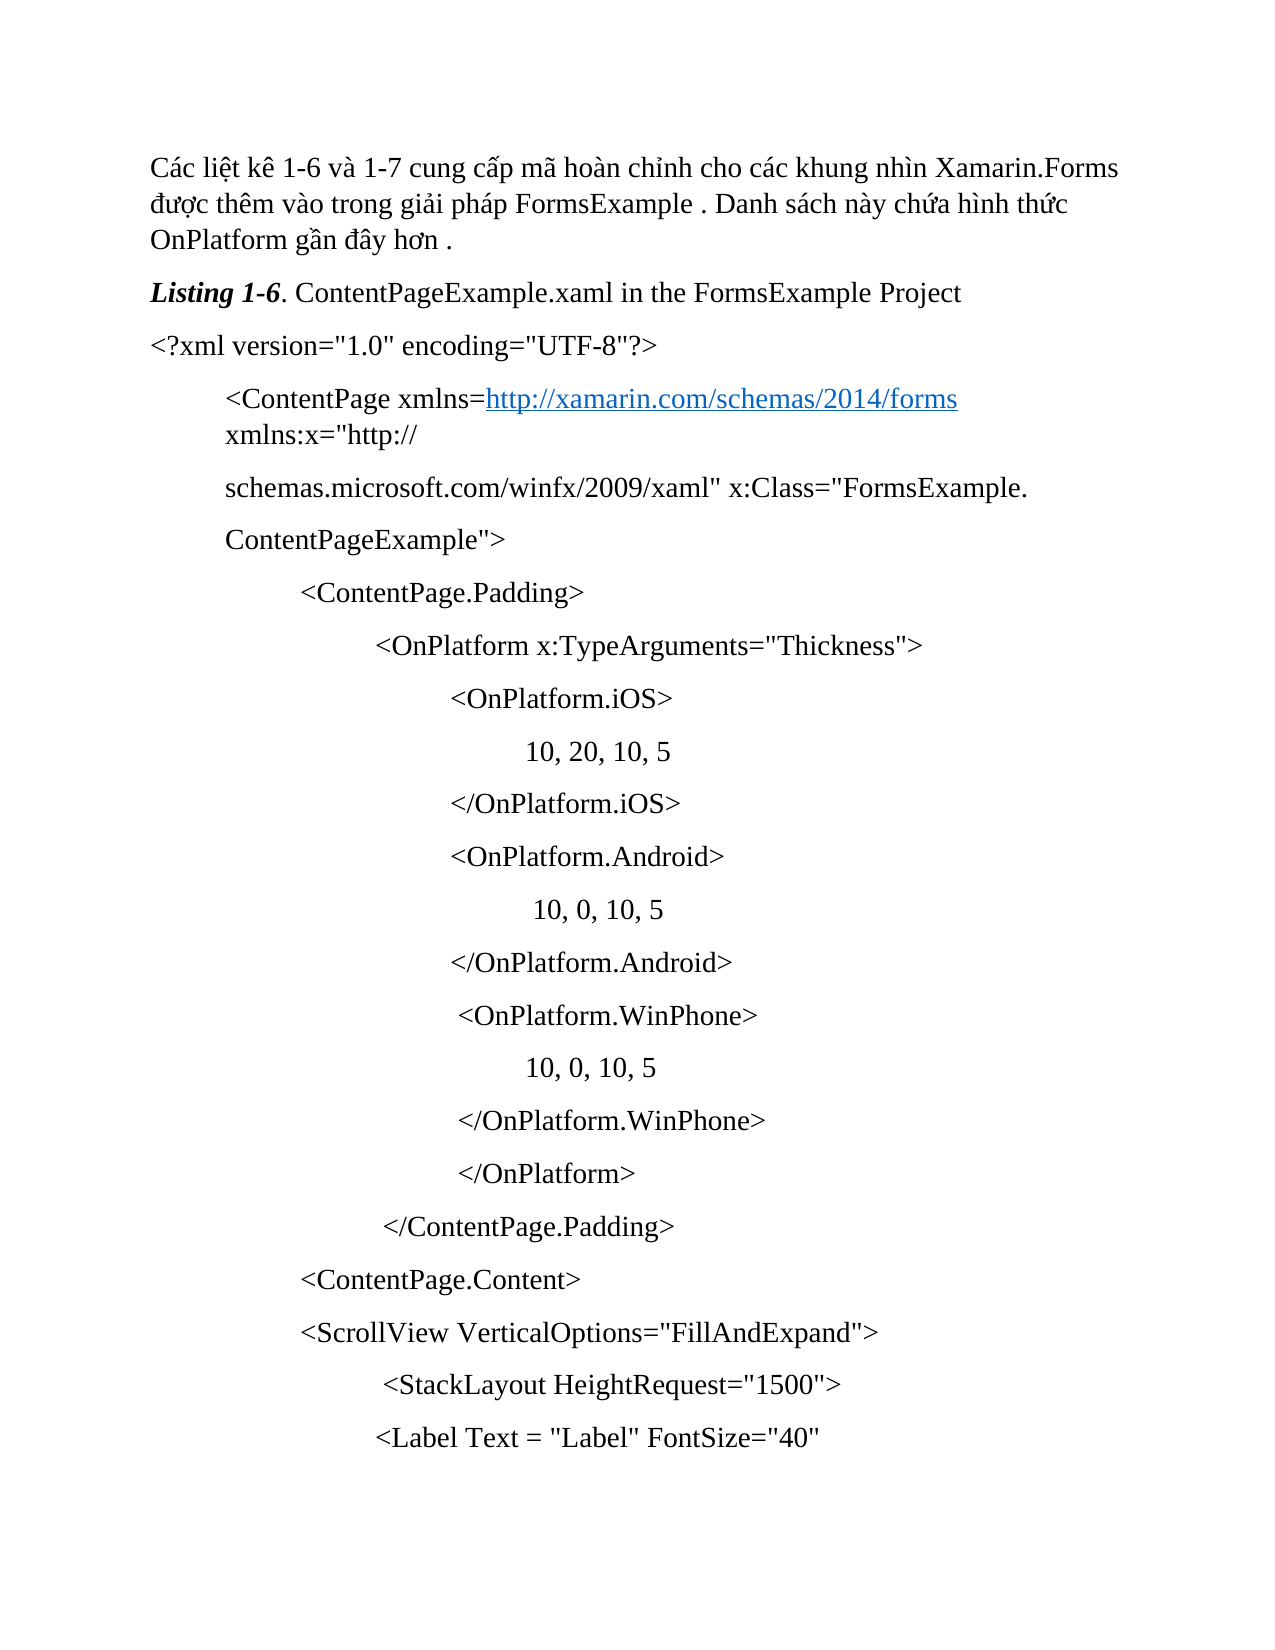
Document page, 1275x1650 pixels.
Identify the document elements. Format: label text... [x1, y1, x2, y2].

text <OnPlatform.Android> [150, 839, 1125, 873]
text <ContentPage.Content> [150, 1262, 1125, 1295]
text 10, 0, 10, 5 [150, 1051, 1125, 1084]
text <OnPlatform.WinPhone> [375, 998, 1125, 1031]
text <OnPlatform x:TypeArguments="Thickness"> [150, 628, 1125, 662]
text </OnPlatform.iOS> [375, 787, 1125, 820]
text Listing 1-6. ContentPageExample.xaml in the FormsExample Project [150, 275, 1125, 309]
text <?xml version="1.0" encoding="UTF-8"?> [150, 328, 1125, 361]
text <Label Text = "Label" FontSize="40" [150, 1420, 1125, 1454]
text <ContentPage.Padding> [150, 575, 1125, 609]
text </OnPlatform.Android> [150, 945, 1125, 978]
text 10, 0, 10, 5 [450, 892, 1125, 926]
text Các liệt kê 1-6 và 1-7 cung cấp mã hoàn chỉnh cho các khung nhìn Xamarin.Forms được thêm vào trong giải pháp FormsExample . Danh sách này chứa hình thức OnPlatform gần đây hơn . [150, 150, 1125, 256]
text <StackLayout HeightRequest="1500"> [300, 1367, 1125, 1401]
text </OnPlatform> [375, 1156, 1125, 1190]
text </OnPlatform.WinPhone> [375, 1103, 1125, 1137]
text 10, 20, 10, 5 [150, 734, 1125, 767]
text </ContentPage.Padding> [300, 1209, 1125, 1243]
text <OnPlatform.iOS> [150, 681, 1125, 714]
text <ContentPage xmlns=http://xamarin.com/schemas/2014/forms xmlns:x="http:// [225, 381, 1125, 450]
text schemas.microsoft.com/winfx/2009/xaml" x:Class="FormsExample. [150, 470, 1125, 503]
text ContentPageExample"> [150, 522, 1125, 556]
text <ScrollView VerticalOptions="FillAndExpand"> [150, 1315, 1125, 1348]
